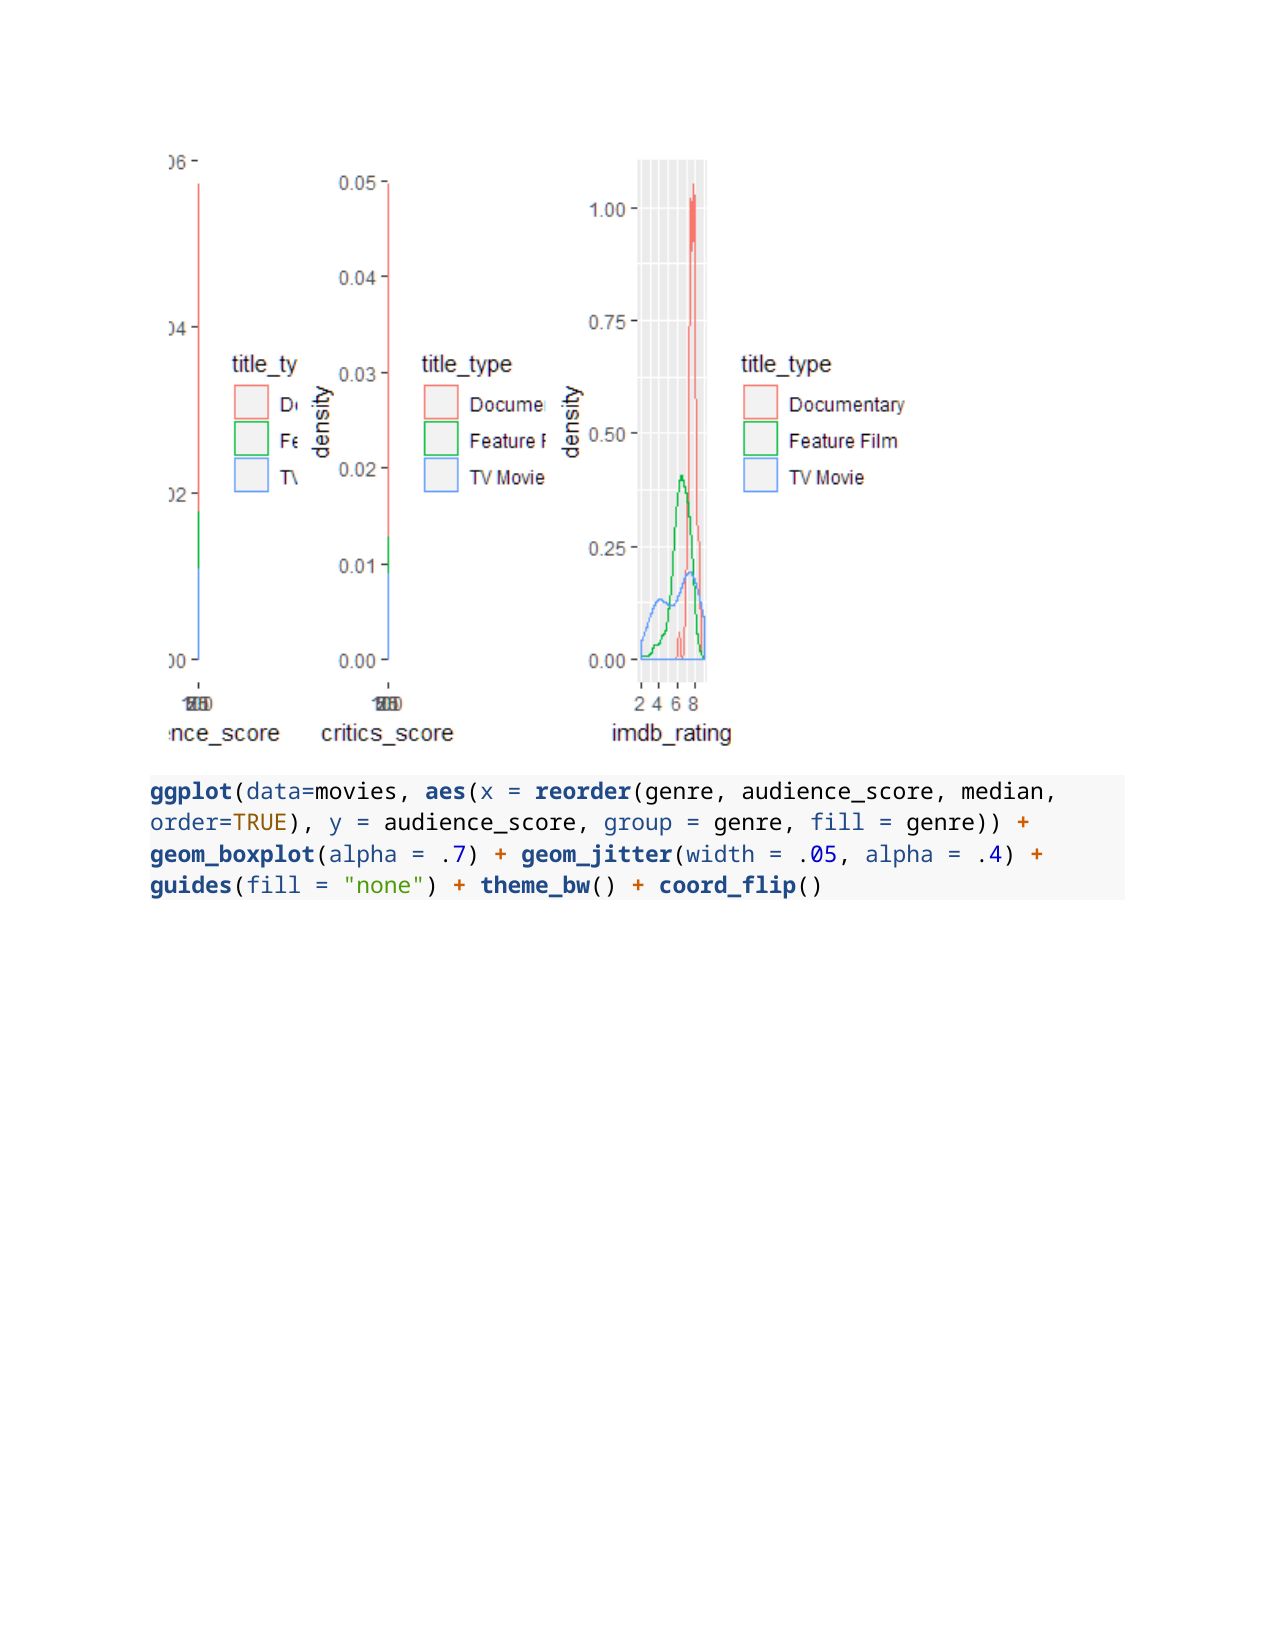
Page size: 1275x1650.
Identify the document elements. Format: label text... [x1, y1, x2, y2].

text ggplot(data=movies, aes(x = reorder(genre, audience_score, median, order=TRUE), y = audience_score, group = genre, fill = genre)) + geom_boxplot(alpha = .7) + geom_jitter(width = .05, alpha = .4) + guides(fill = "none") + theme_bw() + coord_flip() [824, 775, 1125, 900]
picture [168, 150, 927, 757]
